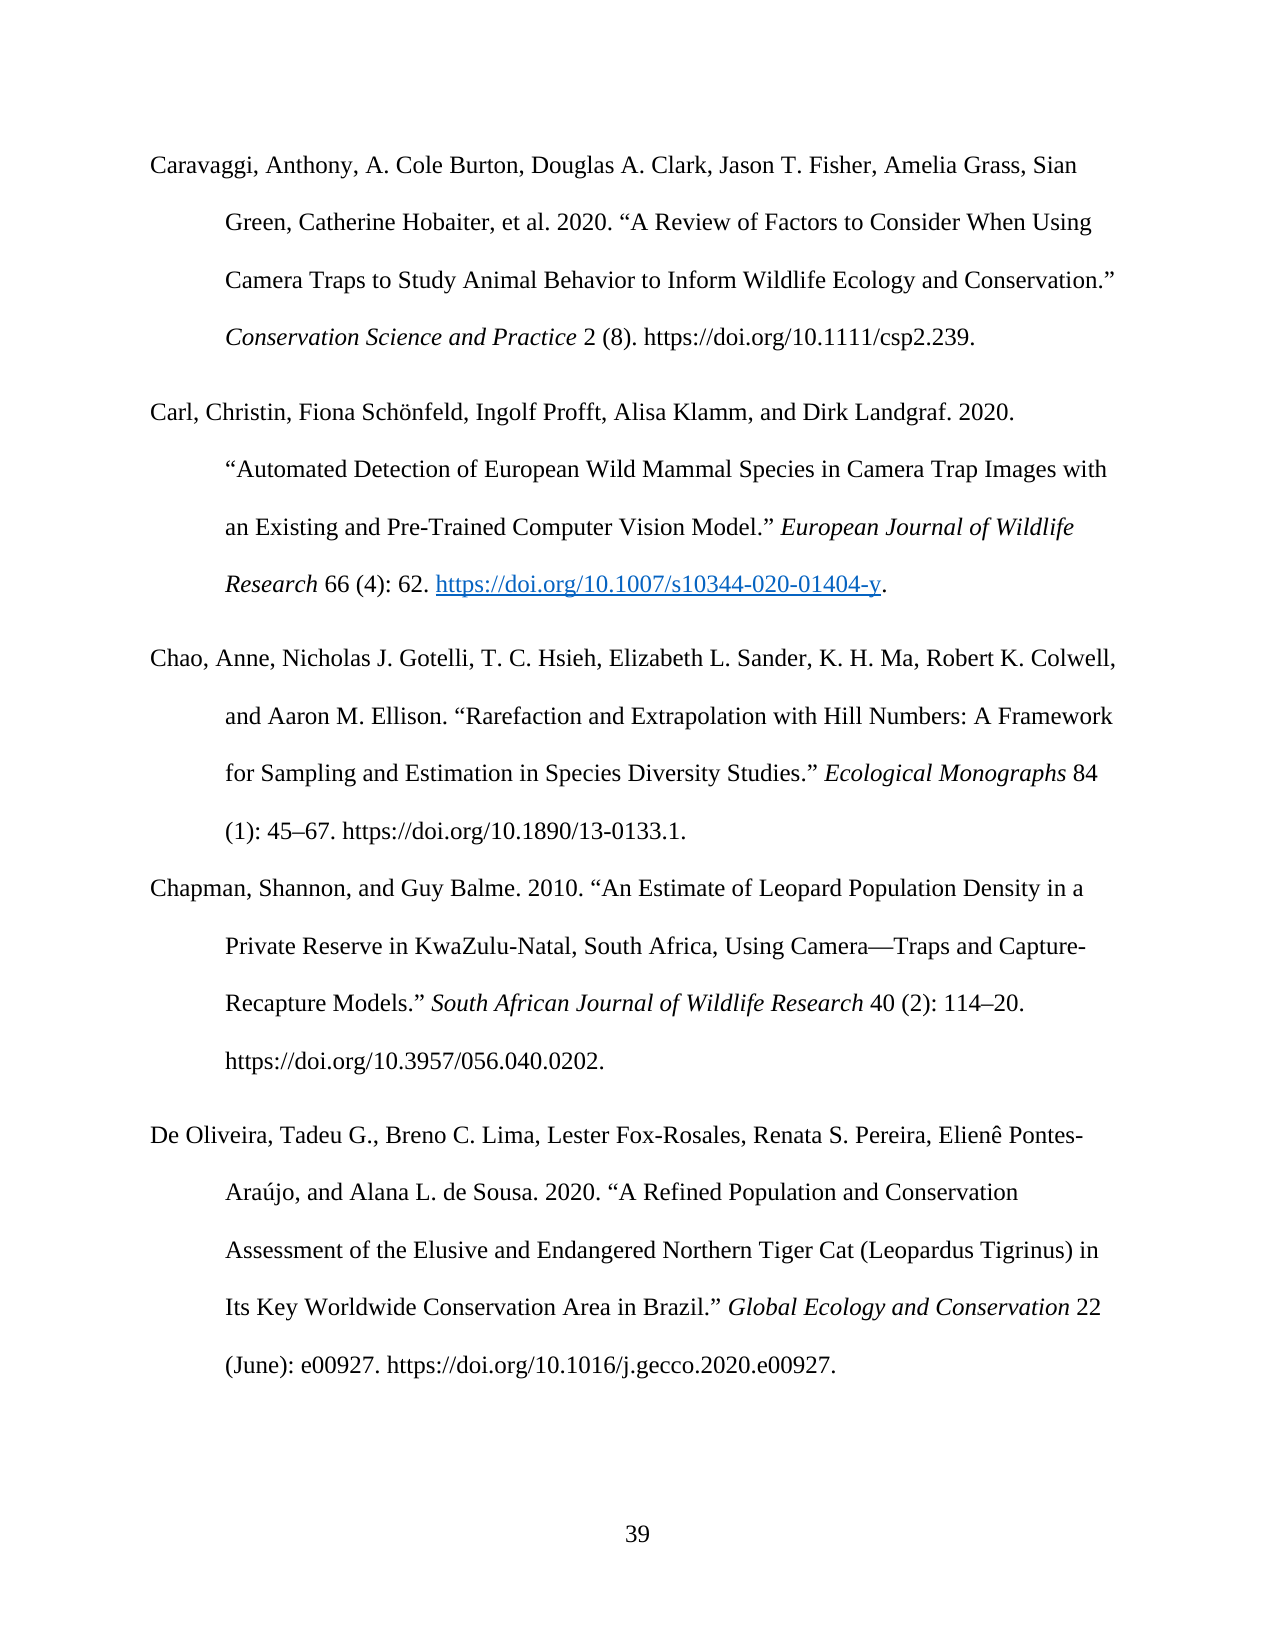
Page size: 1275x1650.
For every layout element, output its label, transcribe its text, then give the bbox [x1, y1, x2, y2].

text Carl, Christin, Fiona Schönfeld, Ingolf Profft, Alisa Klamm, and Dirk Landgraf. 2020. “Automated Detection of European Wild Mammal Species in Camera Trap Images with an Existing and Pre-Trained Computer Vision Model.” European Journal of Wildlife Research 66 (4): 62. https://doi.org/10.1007/s10344-020-01404-y. [150, 397, 1125, 598]
text Chapman, Shannon, and Guy Balme. 2010. “An Estimate of Leopard Population Density in a Private Reserve in KwaZulu-Natal, South Africa, Using Camera—Traps and Capture-Recapture Models.” South African Journal of Wildlife Research 40 (2): 114–20. https://doi.org/10.3957/056.040.0202. [150, 873, 1125, 1074]
text Caravaggi, Anthony, A. Cole Burton, Douglas A. Clark, Jason T. Fisher, Amelia Grass, Sian Green, Catherine Hobaiter, et al. 2020. “A Review of Factors to Consider When Using Camera Traps to Study Animal Behavior to Inform Wildlife Ecology and Conservation.” Conservation Science and Practice 2 (8). https://doi.org/10.1111/csp2.239. [150, 150, 1125, 351]
text De Oliveira, Tadeu G., Breno C. Lima, Lester Fox-Rosales, Renata S. Pereira, Elienê Pontes-Araújo, and Alana L. de Sousa. 2020. “A Refined Population and Conservation Assessment of the Elusive and Endangered Northern Tiger Cat (Leopardus Tigrinus) in Its Key Worldwide Conservation Area in Brazil.” Global Ecology and Conservation 22 (June): e00927. https://doi.org/10.1016/j.gecco.2020.e00927. [150, 1120, 1125, 1379]
text Chao, Anne, Nicholas J. Gotelli, T. C. Hsieh, Elizabeth L. Sander, K. H. Ma, Robert K. Colwell, and Aaron M. Ellison. “Rarefaction and Extrapolation with Hill Numbers: A Framework for Sampling and Estimation in Species Diversity Studies.” Ecological Monographs 84 (1): 45–67. https://doi.org/10.1890/13-0133.1. [150, 643, 1125, 844]
